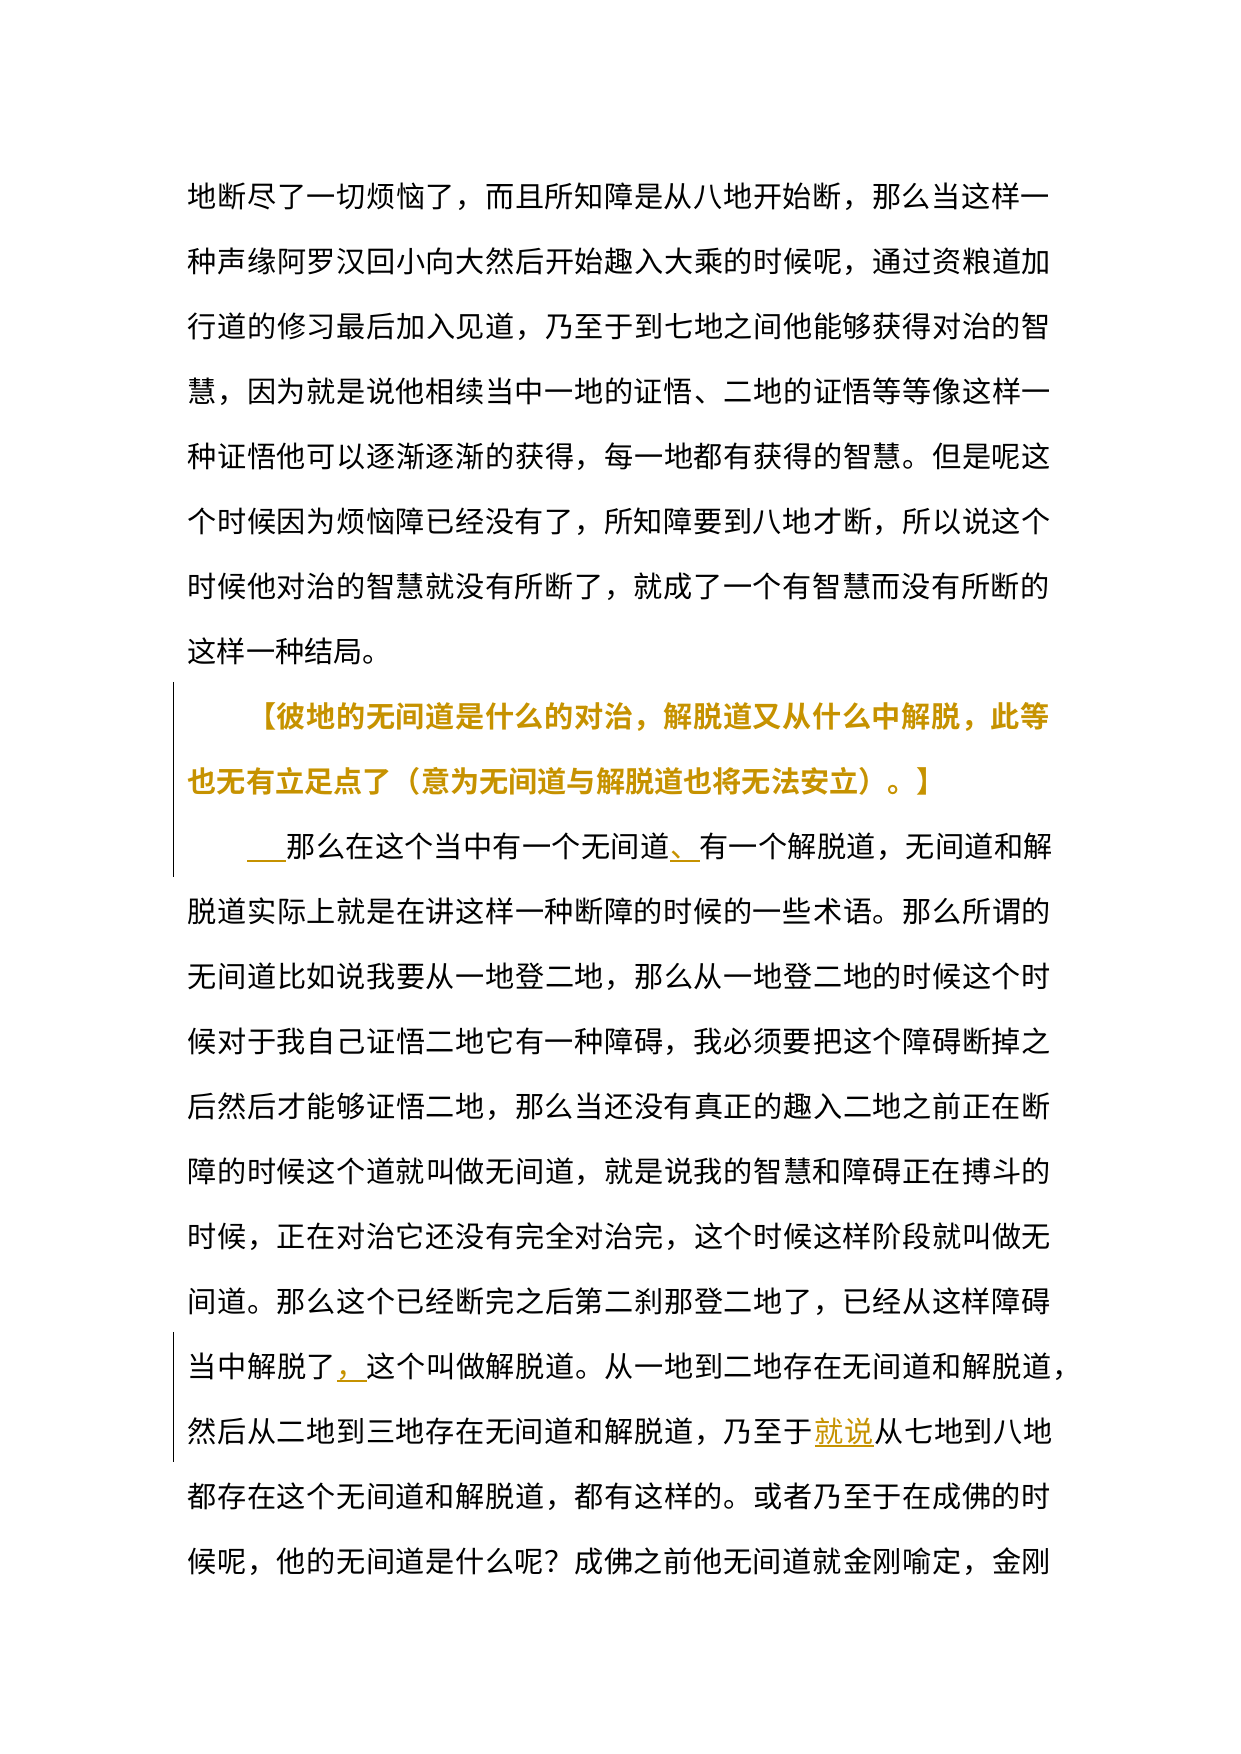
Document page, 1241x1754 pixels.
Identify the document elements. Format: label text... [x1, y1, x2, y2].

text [187, 162, 1053, 682]
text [187, 812, 1053, 1592]
text 【彼地的无间道是什么的对治，解脱道又从什么中解脱，此等也无有立足点了（意为无间道与解脱道也将无法安立）。】 [187, 682, 1053, 812]
